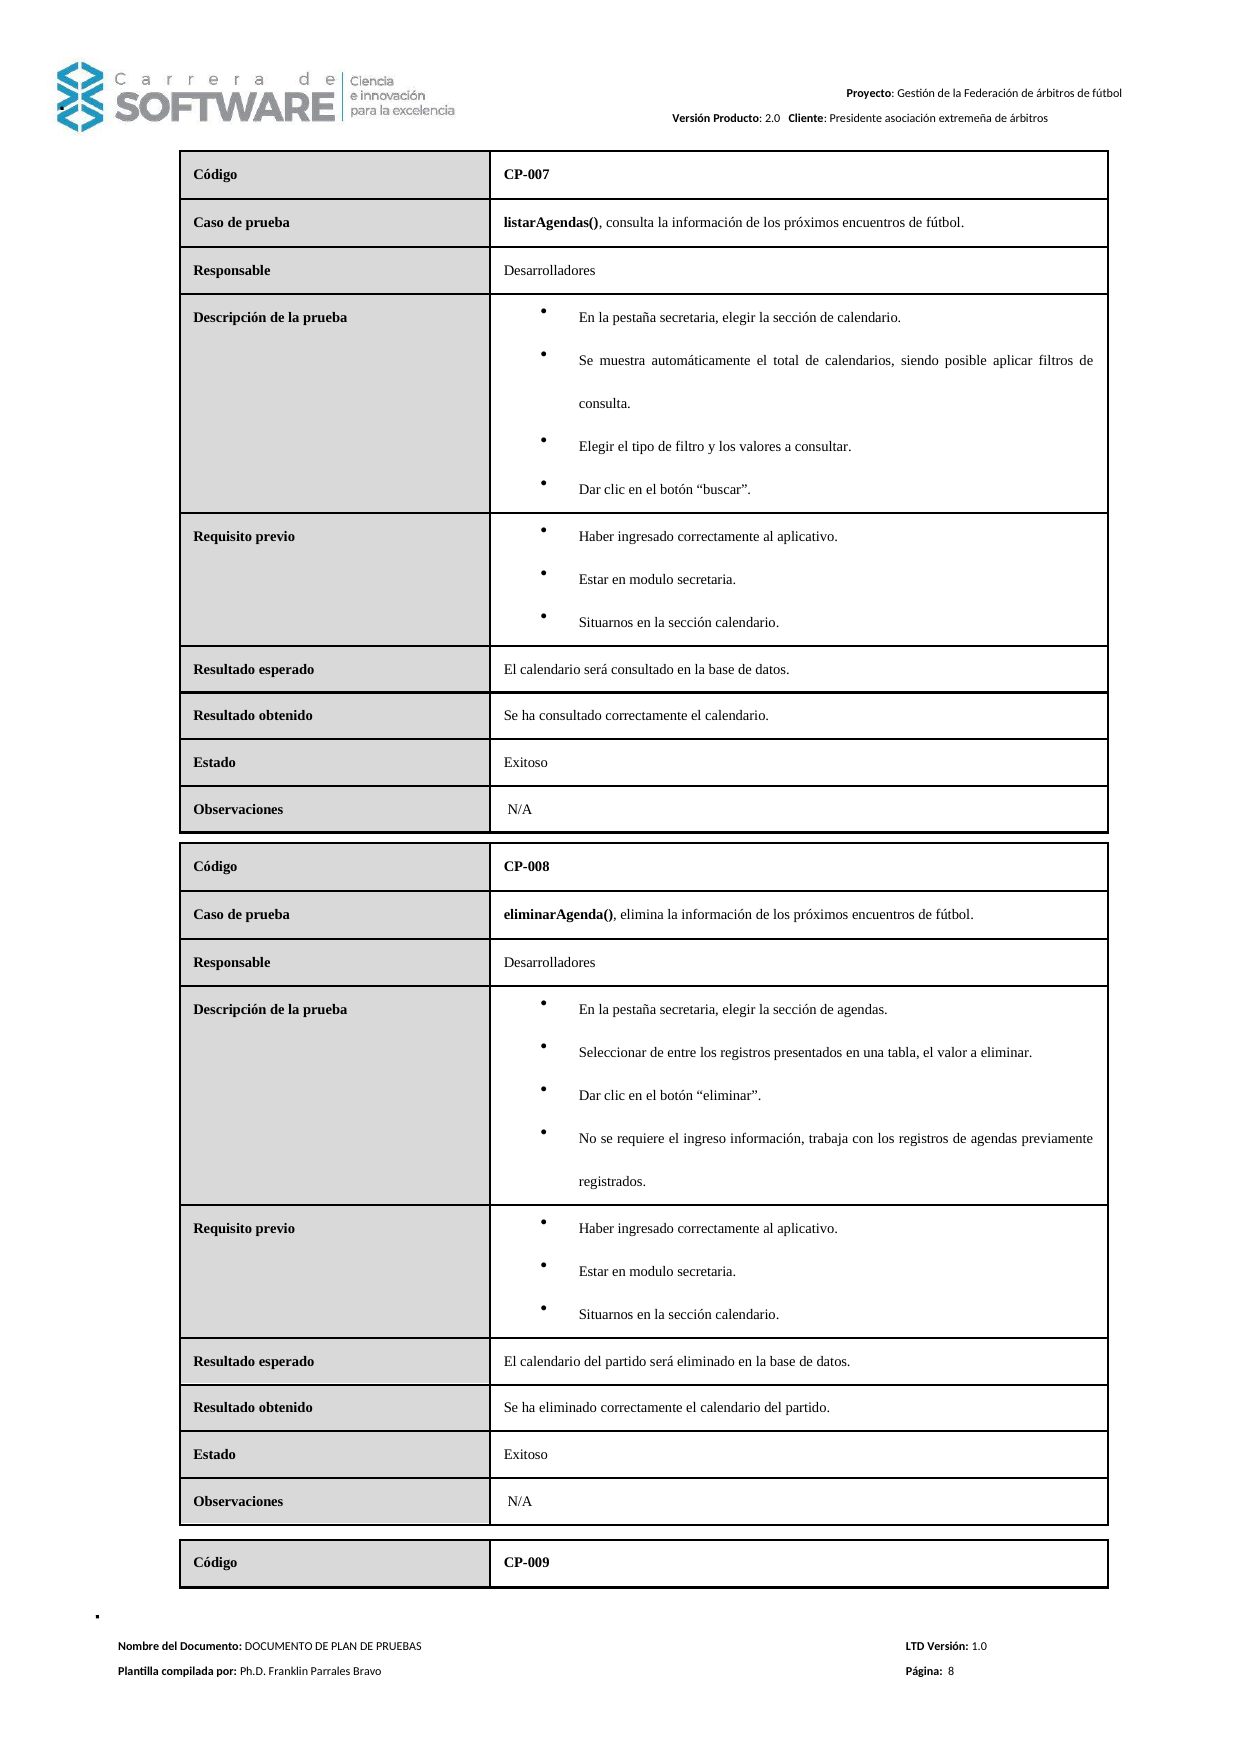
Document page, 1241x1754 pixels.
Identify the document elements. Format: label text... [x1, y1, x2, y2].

table_cell Resultado obtenido [181, 694, 489, 738]
table_header CP-008 [491, 844, 1107, 890]
table_cell Haber ingresado correctamente al aplicativo. Estar en modulo secretaria. Situarnos en la sección calendario. [491, 1206, 1107, 1337]
table_cell Exitoso [491, 740, 1107, 785]
table_cell Observaciones [181, 787, 489, 831]
table_cell N/A [491, 1479, 1107, 1523]
table_cell Desarrolladores [491, 940, 1107, 985]
table_cell En la pestaña secretaria, elegir la sección de calendario. Se muestra automáticamente el total de calendarios, siendo posible aplicar filtros de consulta. Elegir el tipo de filtro y los valores a consultar. Dar clic en el botón “buscar”. [491, 295, 1107, 512]
table_cell Estado [181, 740, 489, 785]
table_cell Descripción de la prueba [181, 987, 489, 1204]
table_cell Requisito previo [181, 1206, 489, 1337]
table_cell Resultado esperado [181, 1339, 489, 1383]
table_cell Se ha eliminado correctamente el calendario del partido. [491, 1386, 1107, 1430]
table_cell El calendario del partido será eliminado en la base de datos. [491, 1339, 1107, 1383]
table_cell Caso de prueba [181, 200, 489, 246]
table_cell Se ha consultado correctamente el calendario. [491, 694, 1107, 738]
table_cell El calendario será consultado en la base de datos. [491, 647, 1107, 691]
table_cell Resultado esperado [181, 647, 489, 691]
table_header Código [181, 152, 489, 198]
table_header CP-009 [491, 1541, 1107, 1586]
table_cell Resultado obtenido [181, 1386, 489, 1430]
table_cell N/A [491, 787, 1107, 831]
table_cell En la pestaña secretaria, elegir la sección de agendas. Seleccionar de entre los registros presentados en una tabla, el valor a eliminar. Dar clic en el botón “eliminar”. No se requiere el ingreso información, trabaja con los registros de agendas previamente registrados. [491, 987, 1107, 1204]
table_cell Caso de prueba [181, 892, 489, 938]
table_cell eliminarAgenda(), elimina la información de los próximos encuentros de fútbol. [491, 892, 1107, 938]
table_cell Responsable [181, 248, 489, 293]
table_cell Estado [181, 1432, 489, 1477]
table_cell listarAgendas(), consulta la información de los próximos encuentros de fútbol. [491, 200, 1107, 246]
table_header Código [181, 1541, 489, 1586]
table_cell Responsable [181, 940, 489, 985]
table_cell Desarrolladores [491, 248, 1107, 293]
table_cell Exitoso [491, 1432, 1107, 1477]
table_cell Descripción de la prueba [181, 295, 489, 512]
table_header Código [181, 844, 489, 890]
table_cell Requisito previo [181, 514, 489, 645]
table_cell Observaciones [181, 1479, 489, 1523]
table_cell Haber ingresado correctamente al aplicativo. Estar en modulo secretaria. Situarnos en la sección calendario. [491, 514, 1107, 645]
picture [46, 46, 461, 154]
table_header CP-007 [491, 152, 1107, 198]
